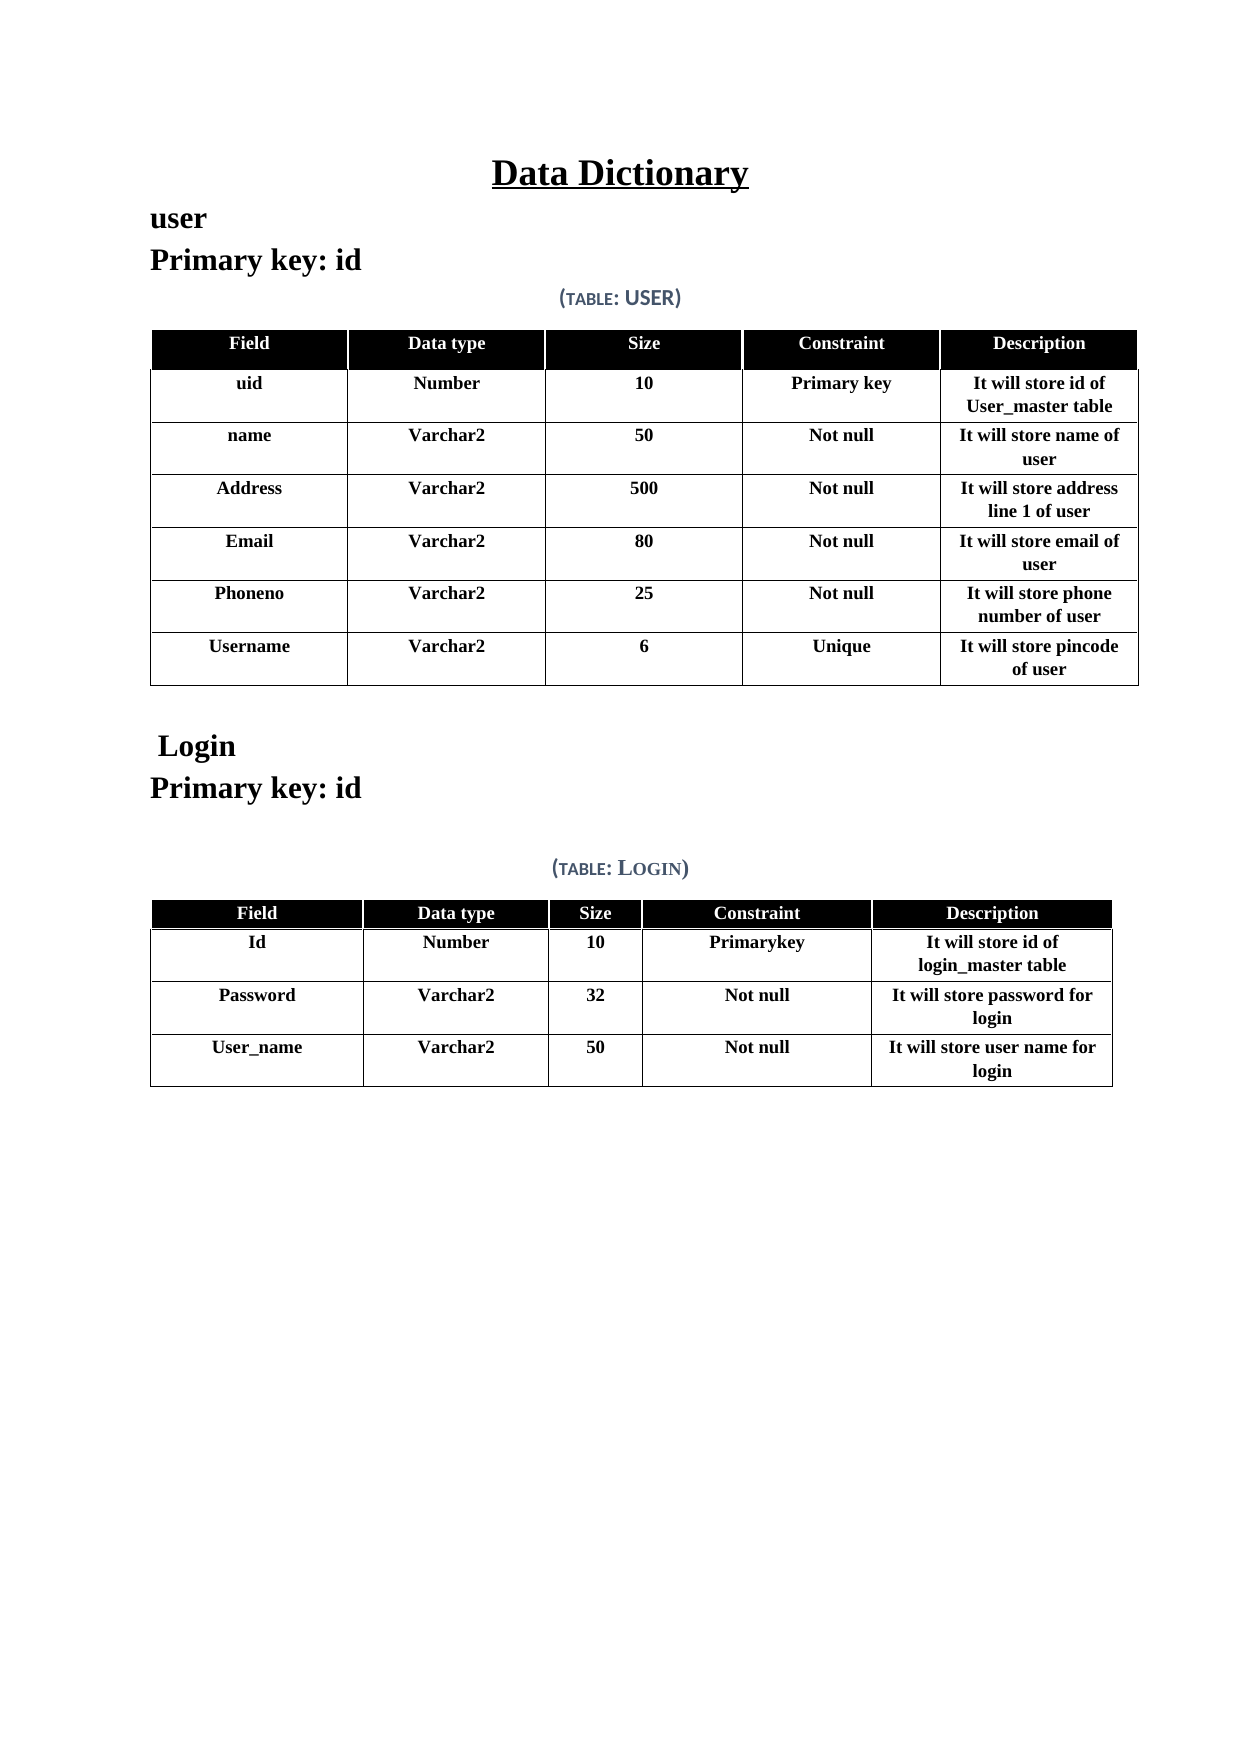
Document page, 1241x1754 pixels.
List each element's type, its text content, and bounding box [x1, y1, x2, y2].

table_cell It will store id of login_master table [872, 929, 1112, 981]
table_cell 50 [549, 1035, 642, 1086]
table_cell 500 [546, 475, 742, 527]
table_cell Primary key [743, 370, 940, 422]
table_header Field [152, 900, 362, 928]
table_cell Not null [743, 528, 940, 579]
table_cell Not null [743, 581, 940, 632]
table_cell It will store name of user [941, 422, 1138, 474]
table_cell Varchar2 [348, 528, 545, 579]
table_header Data type [349, 330, 544, 369]
text Data Dictionary [150, 150, 1090, 193]
table_cell uid [151, 370, 347, 422]
table_cell Number [364, 930, 548, 981]
table_header Data type [364, 900, 548, 928]
table_cell 50 [546, 423, 742, 474]
table_cell 25 [546, 581, 742, 632]
table_cell Id [151, 930, 363, 981]
table_cell It will store id of User_master table [941, 370, 1138, 422]
table_cell User_name [151, 1034, 363, 1086]
table_cell It will store password for login [872, 981, 1112, 1034]
table_cell Varchar2 [364, 1035, 548, 1086]
table_cell Varchar2 [348, 475, 545, 527]
table_cell Username [151, 632, 347, 685]
table_cell Unique [743, 633, 940, 685]
table_cell Not null [743, 423, 940, 474]
table_cell name [151, 422, 347, 474]
text Primary key: id [150, 769, 1090, 806]
table_header Description [941, 330, 1137, 369]
text Login [150, 728, 1090, 764]
table_cell It will store phone number of user [941, 580, 1138, 632]
table_cell Address [151, 474, 347, 527]
table_cell It will store user name for login [872, 1034, 1112, 1086]
table_cell 6 [546, 633, 742, 685]
table_cell Not null [743, 475, 940, 527]
table_cell It will store email of user [941, 527, 1138, 579]
table_cell Phoneno [151, 580, 347, 632]
table_header Size [546, 330, 741, 369]
text (table: USER) [150, 283, 1090, 311]
table_header Description [873, 900, 1112, 928]
table_cell 80 [546, 528, 742, 579]
table_header Constraint [744, 330, 939, 369]
text user [150, 200, 1090, 236]
table_header Constraint [643, 900, 871, 928]
table_cell Varchar2 [348, 633, 545, 685]
table_header Size [550, 900, 641, 928]
text (table: Login) [150, 853, 1090, 881]
table_cell Primarykey [643, 930, 871, 981]
table_cell Not null [643, 982, 871, 1034]
table_cell Varchar2 [348, 423, 545, 474]
table_cell 10 [546, 370, 742, 422]
table_cell Password [151, 981, 363, 1034]
table_cell 10 [549, 930, 642, 981]
table_cell 32 [549, 982, 642, 1034]
table_cell It will store address line 1 of user [941, 474, 1138, 527]
table_cell It will store pincode of user [941, 632, 1138, 685]
table_cell Varchar2 [348, 581, 545, 632]
table_cell Number [348, 370, 545, 422]
table_cell Not null [643, 1035, 871, 1086]
text Primary key: id [150, 242, 1090, 277]
table_cell Varchar2 [364, 982, 548, 1034]
table_cell Email [151, 527, 347, 579]
table_header Field [152, 330, 347, 369]
